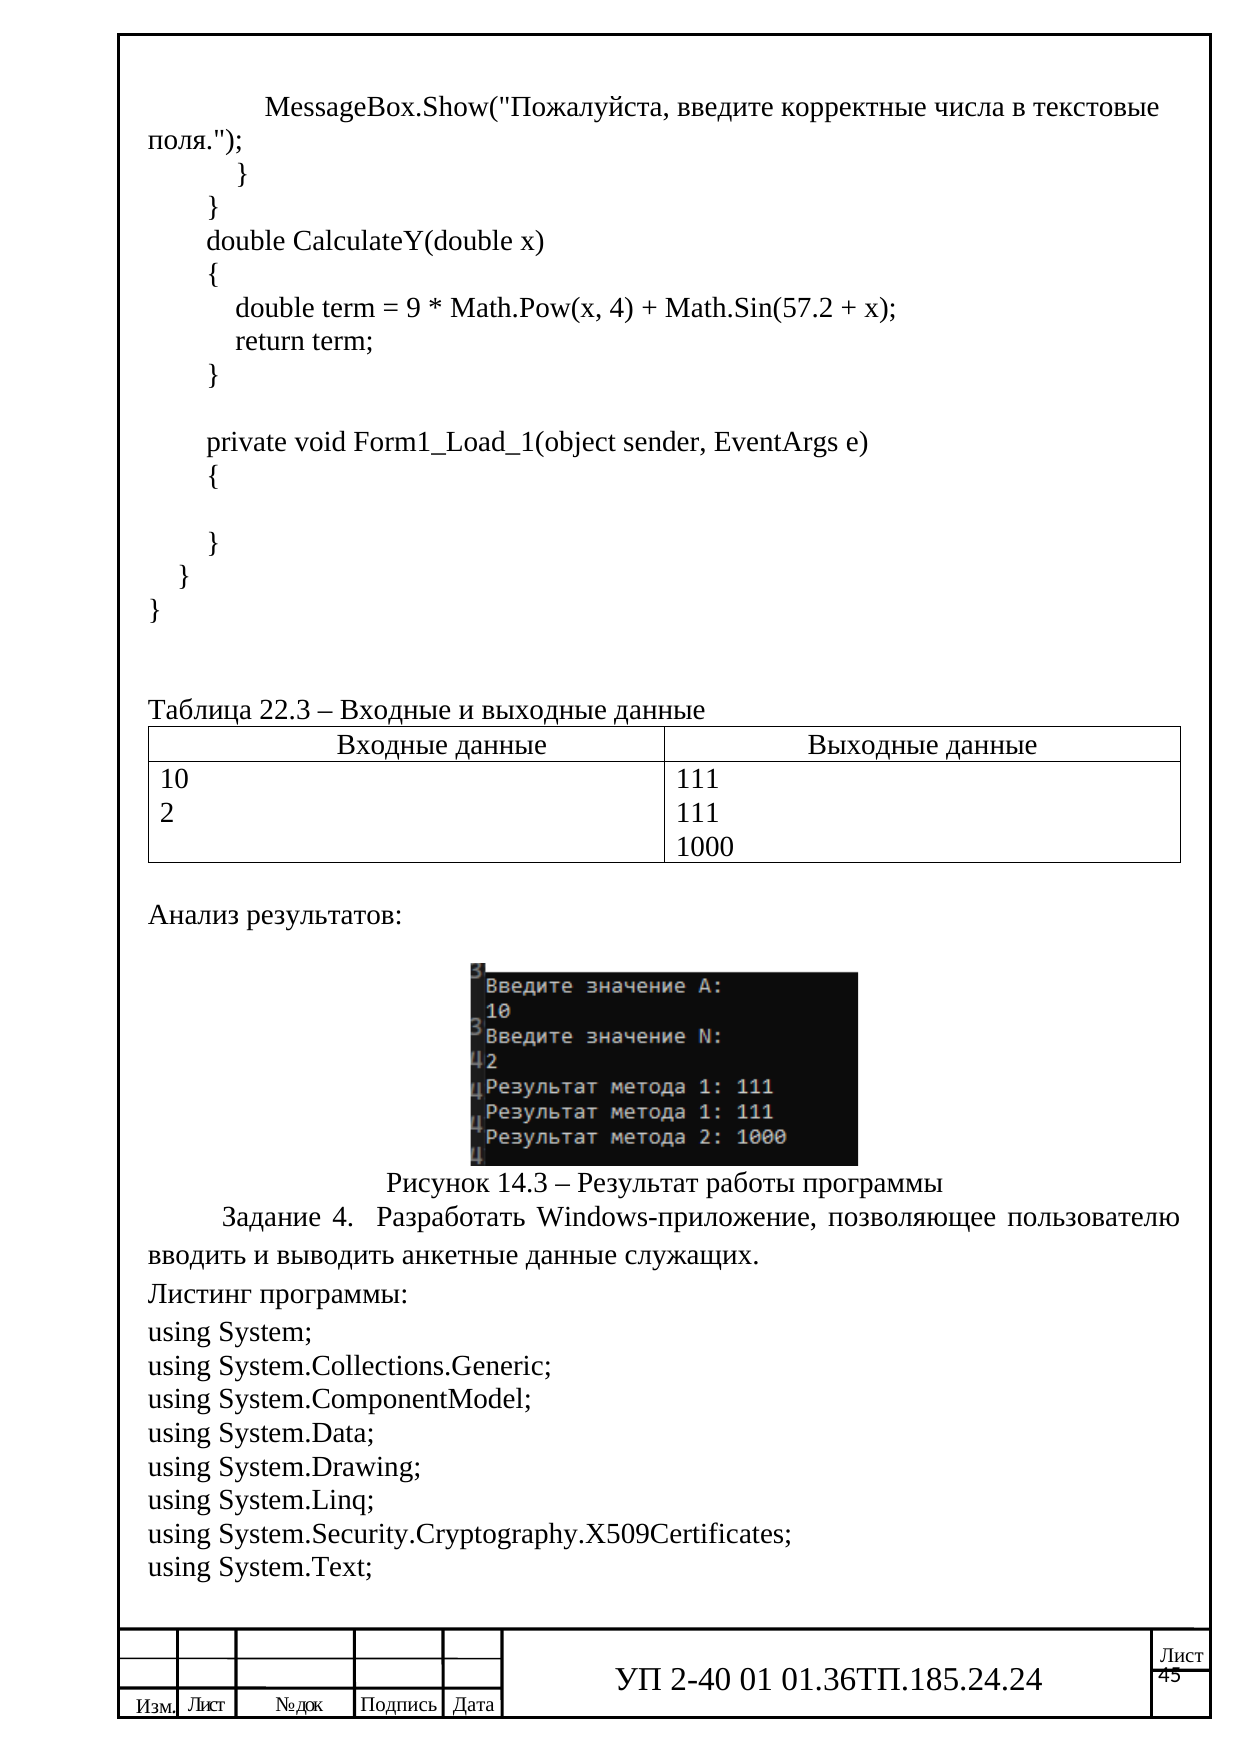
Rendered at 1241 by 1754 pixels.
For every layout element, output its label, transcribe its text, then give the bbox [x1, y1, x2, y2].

text return term; [148, 323, 1181, 357]
text MessageBox.Show("Пожалуйста, введите корректные числа в текстовые поля."); [148, 89, 1181, 156]
text using System.Linq; [148, 1482, 1181, 1516]
text double CalculateY(double x) [148, 223, 1181, 256]
text using System; [148, 1314, 1181, 1348]
picture [470, 963, 859, 1166]
text using System.Data; [148, 1415, 1181, 1449]
table_cell 111 111 1000 [665, 762, 1180, 862]
text } [148, 156, 1181, 189]
text using System.Collections.Generic; [148, 1348, 1181, 1382]
text Таблица 22.3 – Входные и выходные данные [148, 692, 1181, 726]
text using System.Security.Cryptography.X509Certificates; [148, 1516, 1181, 1549]
text { [148, 458, 1181, 491]
text private void Form1_Load_1(object sender, EventArgs e) [148, 424, 1181, 458]
text using System.Drawing; [148, 1449, 1181, 1482]
table_cell 10 2 [149, 762, 664, 862]
text { [148, 256, 1181, 290]
text } [148, 189, 1181, 223]
text } [148, 525, 1181, 558]
text } [148, 592, 1181, 625]
text } [148, 558, 1181, 592]
text using System.ComponentModel; [148, 1382, 1181, 1415]
text Задание 4. Разработать Windows-приложение, позволяющее пользователю вводить и выводить анкетные данные служащих. [148, 1199, 1181, 1271]
table_header Входные данные [149, 727, 664, 761]
text using System.Text; [148, 1549, 1181, 1583]
text Рисунок 14.3 – Результат работы программы [148, 1165, 1181, 1199]
text double term = 9 * Math.Pow(x, 4) + Math.Sin(57.2 + x); [148, 290, 1181, 323]
text } [148, 357, 1181, 391]
text Листинг программы: [148, 1276, 1181, 1309]
text Анализ результатов: [148, 897, 1181, 930]
table_header Выходные данные [665, 727, 1180, 761]
